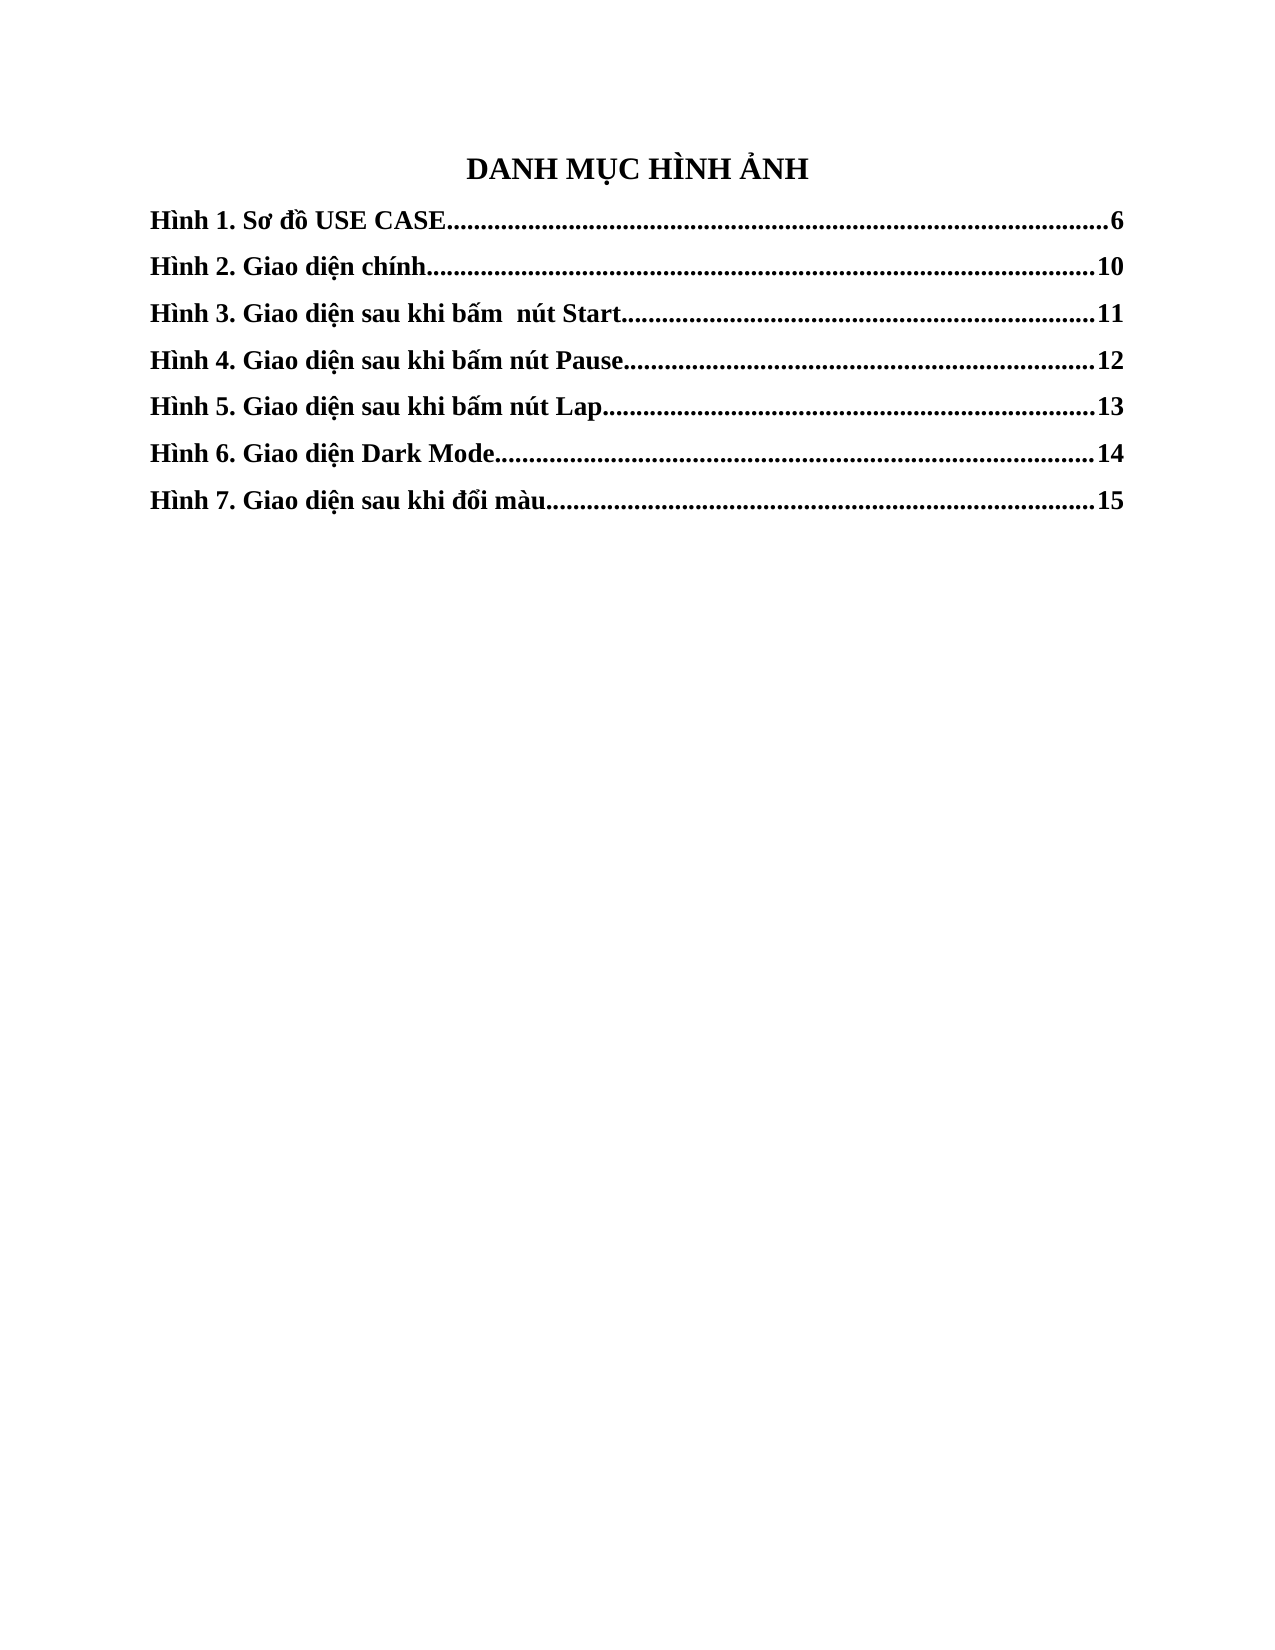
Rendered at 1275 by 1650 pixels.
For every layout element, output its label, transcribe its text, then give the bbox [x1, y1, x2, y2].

text Hình 2. Giao diện chính 10 [150, 251, 1125, 282]
text Hình 4. Giao diện sau khi bấm nút Pause 12 [150, 344, 1125, 375]
text Hình 1. Sơ đồ USE CASE 6 [150, 204, 1125, 235]
text Hình 3. Giao diện sau khi bấm nút Start 11 [150, 297, 1125, 328]
text Hình 6. Giao diện Dark Mode 14 [150, 437, 1125, 468]
text Hình 5. Giao diện sau khi bấm nút Lap 13 [150, 391, 1125, 422]
text Hình 7. Giao diện sau khi đổi màu 15 [150, 484, 1125, 515]
text DANH MỤC HÌNH ẢNH [150, 150, 1125, 186]
